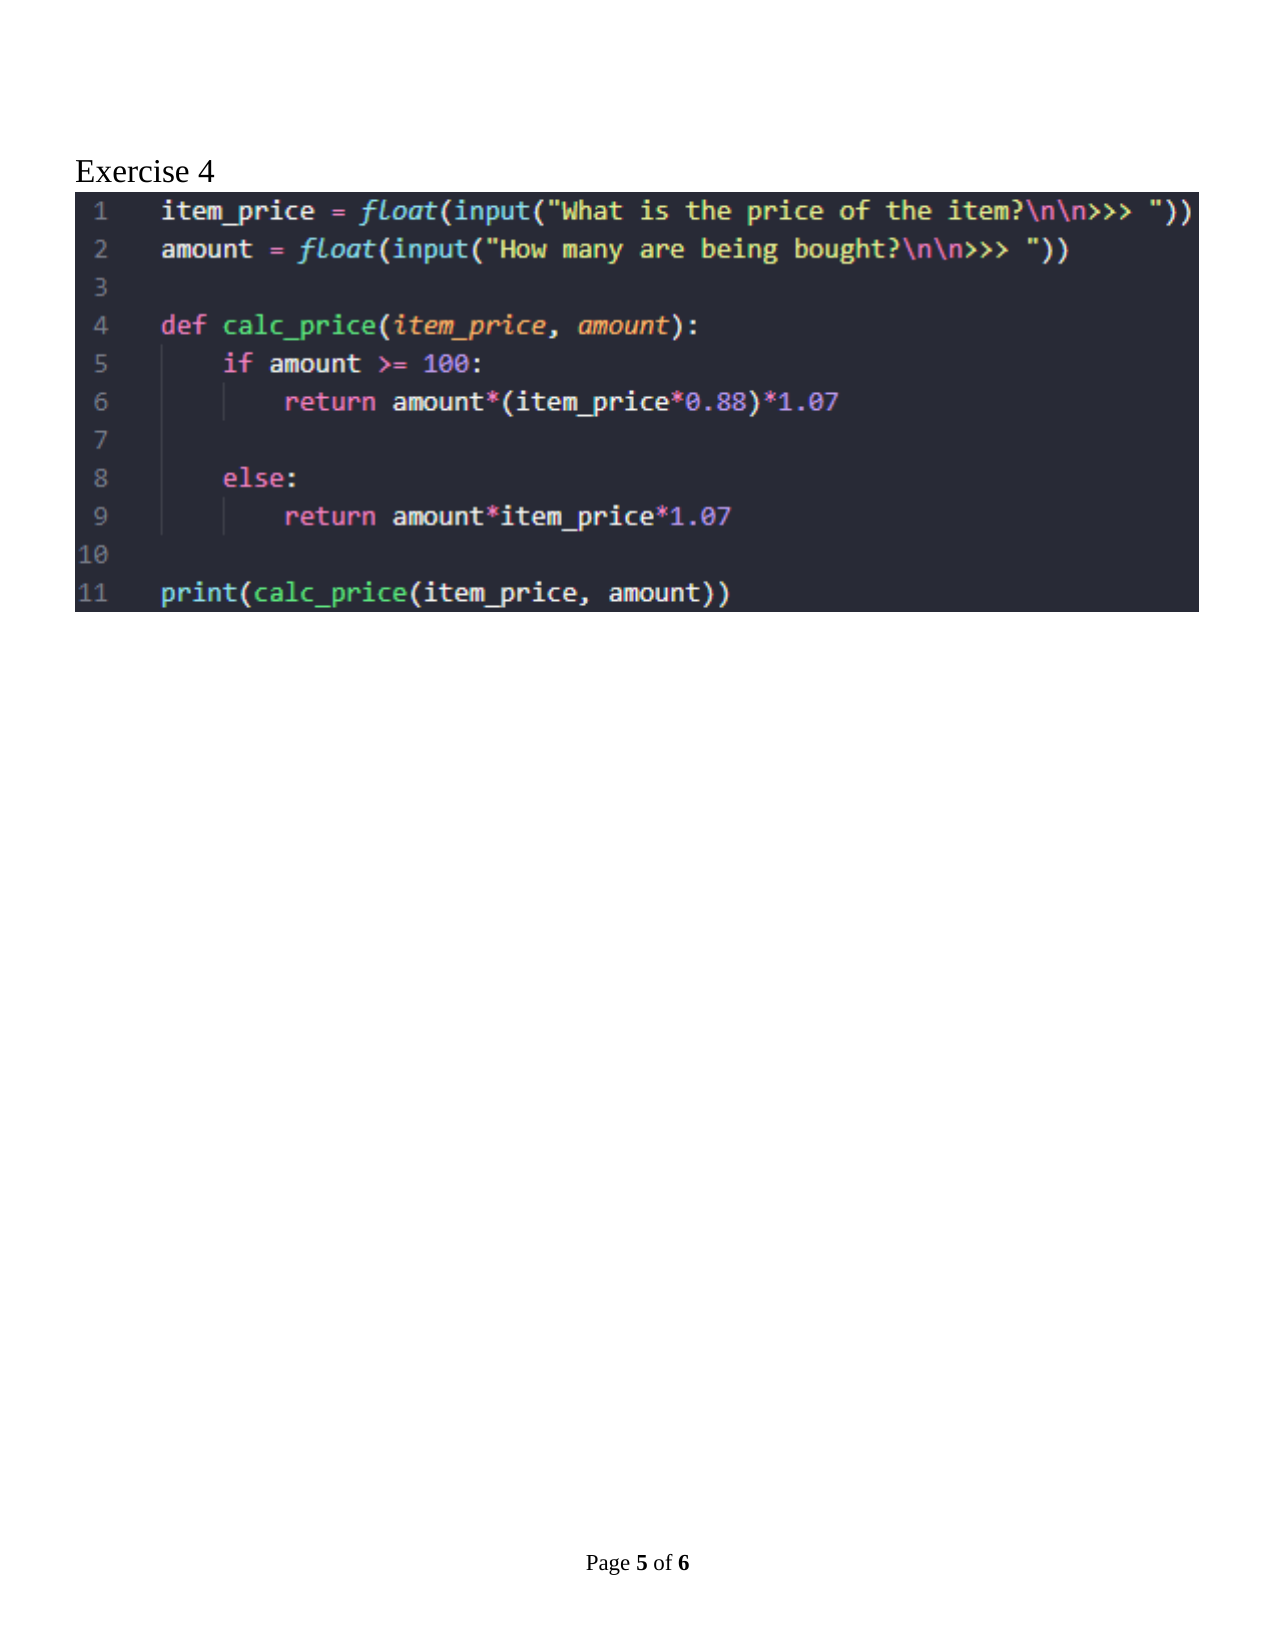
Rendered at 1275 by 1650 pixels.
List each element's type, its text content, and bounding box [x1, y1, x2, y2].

picture [75, 192, 1199, 612]
subtitle Exercise 4 [75, 151, 1200, 190]
